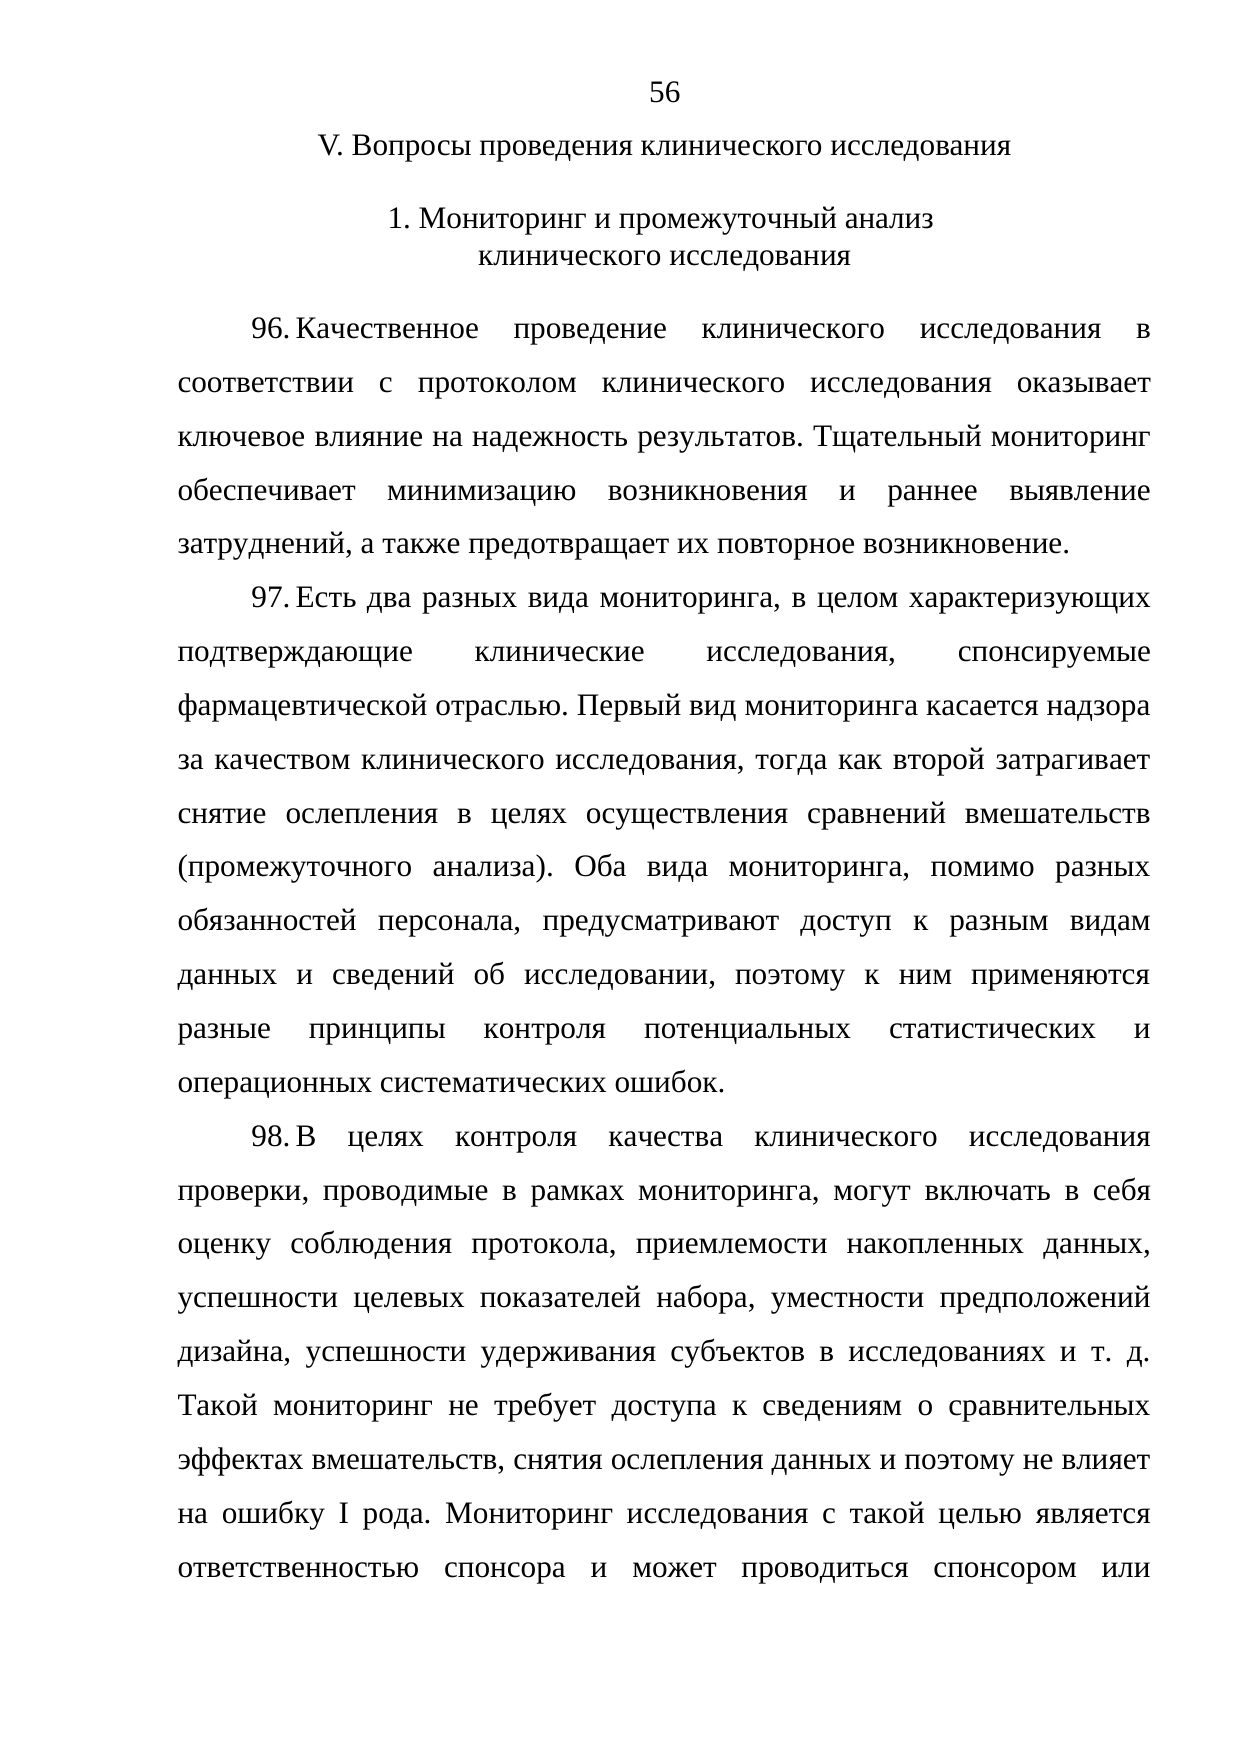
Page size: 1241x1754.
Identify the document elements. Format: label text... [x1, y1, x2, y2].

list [177, 1117, 1152, 1584]
subtitle 1. Мониторинг и промежуточный анализ клинического исследования [177, 200, 1152, 272]
list Есть два разных вида мониторинга, в целом характеризующих подтверждающие клинические исследования, спонсируемые фармацевтической отраслью. Первый вид мониторинга касается надзора за качеством клинического исследования, тогда как второй затрагивает снятие ослепления в целях осуществления сравнений вмешательств (промежуточного анализа). Оба вида мониторинга, помимо разных обязанностей персонала, предусматривают доступ к разным видам данных и сведений об исследовании, поэтому к ним применяются разные принципы контроля потенциальных статистических и операционных систематических ошибок. [177, 578, 1152, 1099]
list Качественное проведение клинического исследования в соответствии с протоколом клинического исследования оказывает ключевое влияние на надежность результатов. Тщательный мониторинг обеспечивает минимизацию возникновения и раннее выявление затруднений, а также предотвращает их повторное возникновение. [177, 309, 1152, 561]
subtitle V. Вопросы проведения клинического исследования [177, 126, 1152, 162]
